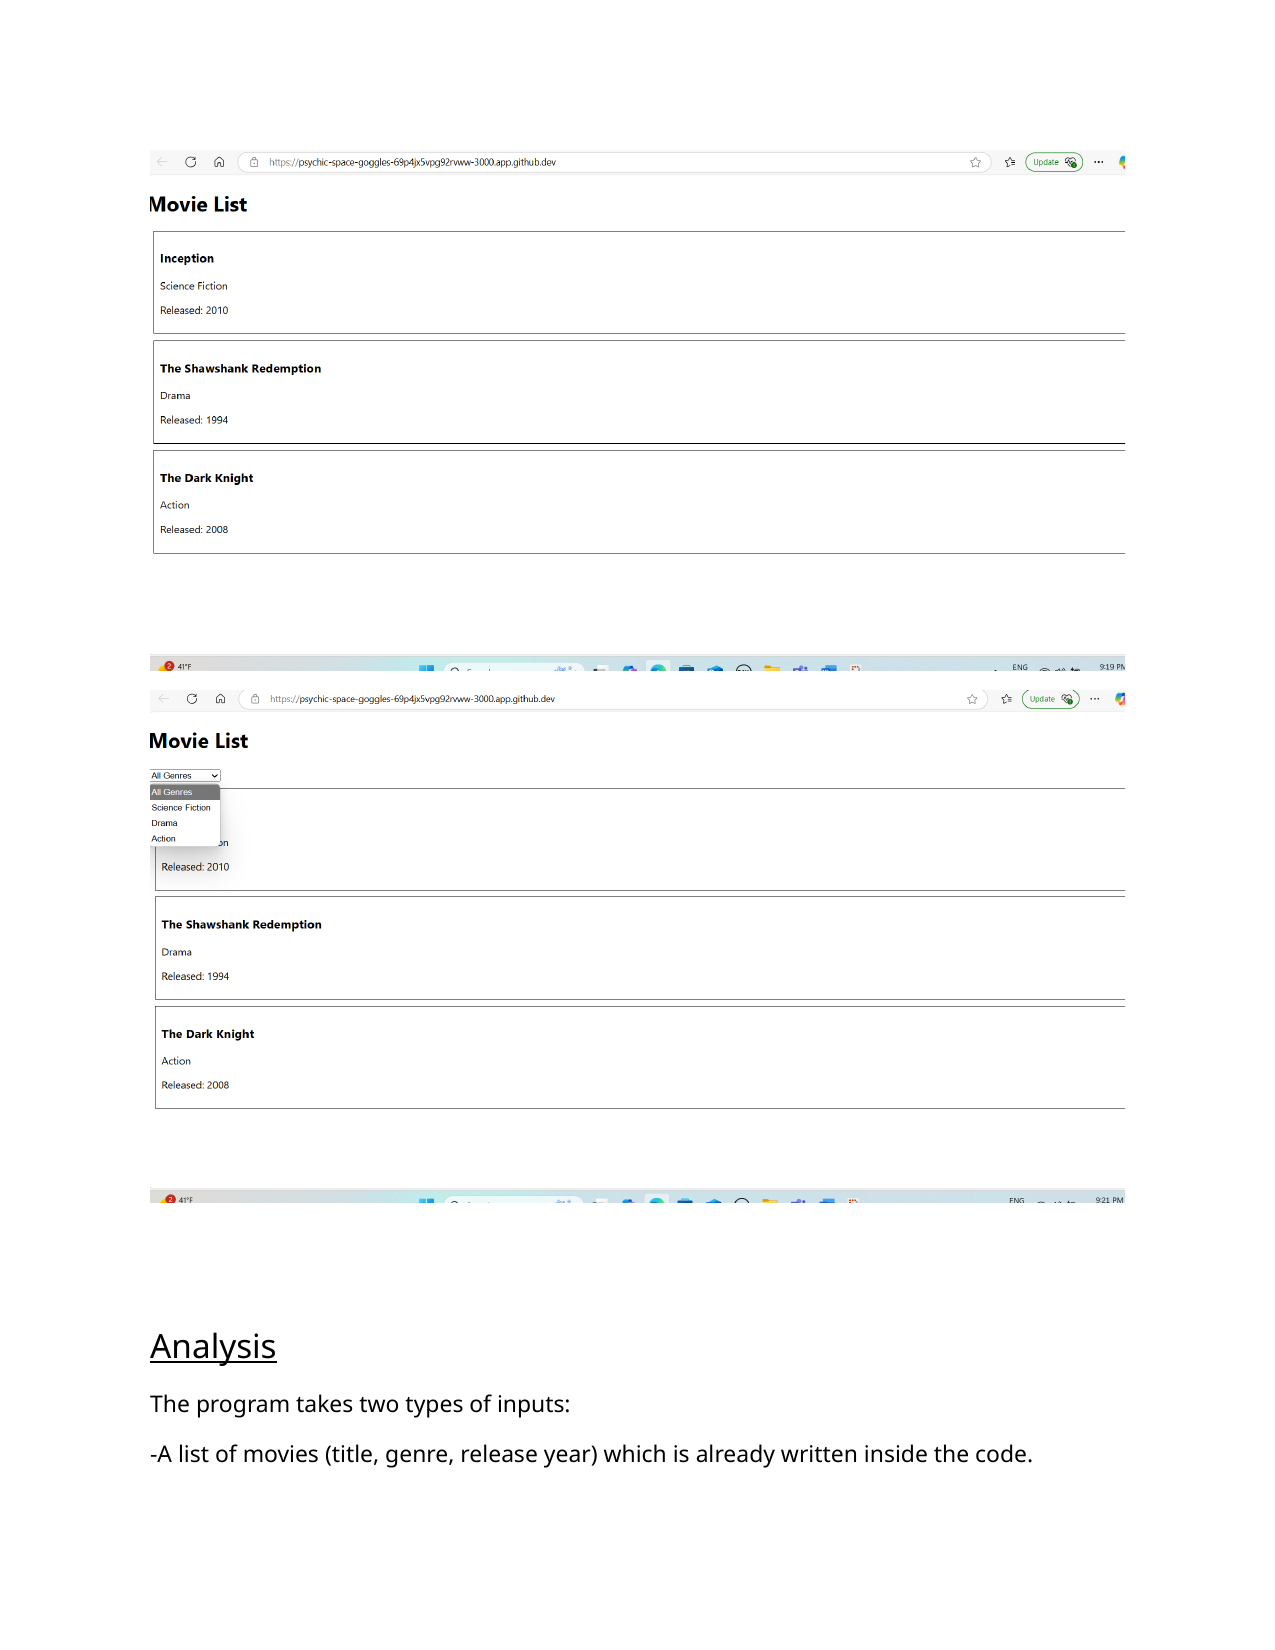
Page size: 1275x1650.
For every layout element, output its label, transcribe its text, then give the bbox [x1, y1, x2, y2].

text Analysis [150, 1322, 1125, 1368]
picture [150, 150, 1125, 671]
text -A list of movies (title, genre, release year) which is already written inside the code. [150, 1438, 1125, 1470]
picture [150, 690, 1125, 1203]
text The program takes two types of inputs: [150, 1388, 1125, 1419]
